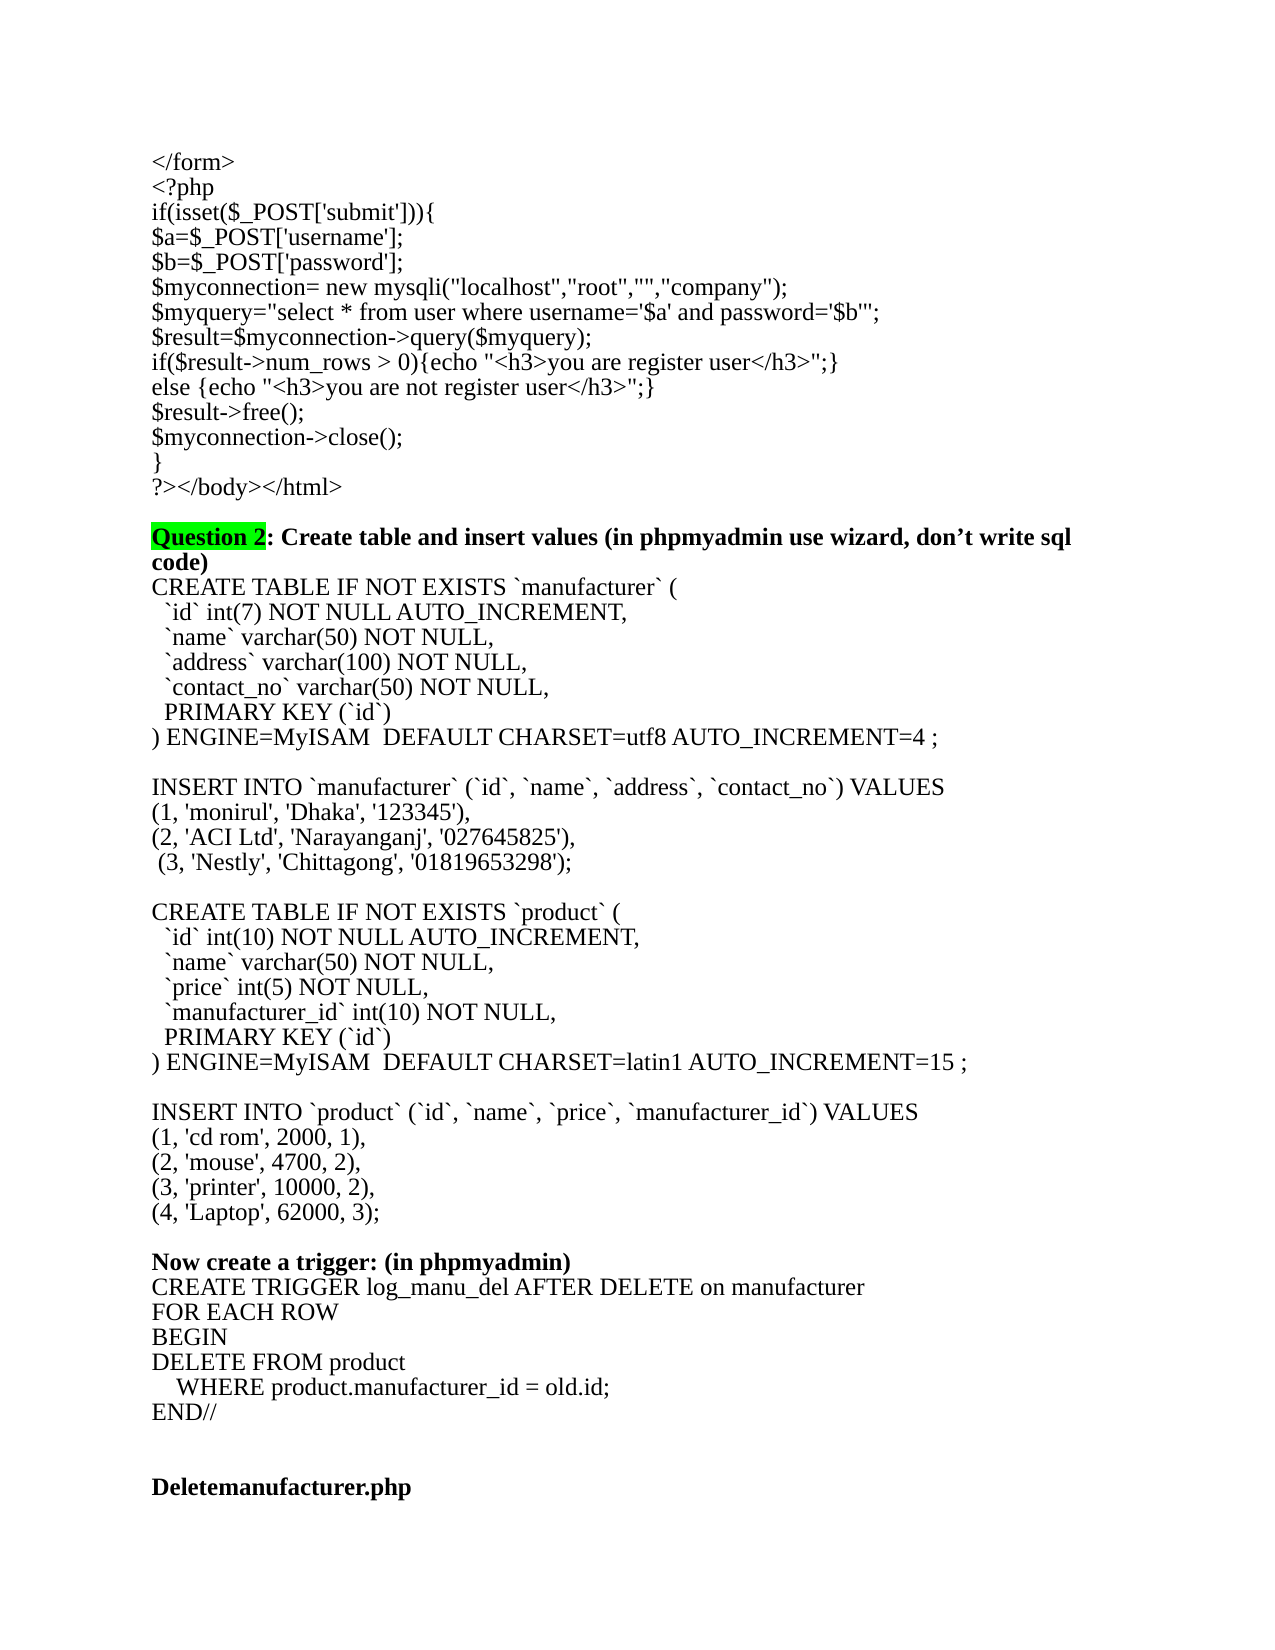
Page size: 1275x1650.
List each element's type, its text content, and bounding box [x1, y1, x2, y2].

text ) ENGINE=MyISAM DEFAULT CHARSET=latin1 AUTO_INCREMENT=15 ; [151, 1050, 1125, 1075]
text WHERE product.manufacturer_id = old.id; [151, 1375, 1125, 1400]
text (3, 'Nestly', 'Chittagong', '01819653298'); [151, 850, 1125, 875]
text $myquery="select * from user where username='$a' and password='$b'"; [151, 300, 1125, 325]
text (1, 'cd rom', 2000, 1), [151, 1125, 1125, 1150]
text } [151, 450, 1125, 475]
text CREATE TABLE IF NOT EXISTS `product` ( [151, 900, 1125, 925]
text $result=$myconnection->query($myquery); [151, 325, 1125, 350]
text `name` varchar(50) NOT NULL, [151, 950, 1125, 975]
text (4, 'Laptop', 62000, 3); [151, 1200, 1125, 1225]
text INSERT INTO `manufacturer` (`id`, `name`, `address`, `contact_no`) VALUES [151, 775, 1125, 800]
text (2, 'ACI Ltd', 'Narayanganj', '027645825'), [151, 825, 1125, 850]
text $b=$_POST['password']; [151, 250, 1125, 275]
text (3, 'printer', 10000, 2), [151, 1175, 1125, 1200]
text PRIMARY KEY (`id`) [151, 700, 1125, 725]
text BEGIN [151, 1325, 1125, 1350]
text $myconnection->close(); [151, 425, 1125, 450]
text if(isset($_POST['submit'])){ [151, 200, 1125, 225]
text INSERT INTO `product` (`id`, `name`, `price`, `manufacturer_id`) VALUES [151, 1100, 1125, 1125]
text <?php [151, 175, 1125, 200]
text DELETE FROM product [151, 1350, 1125, 1375]
text CREATE TRIGGER log_manu_del AFTER DELETE on manufacturer [151, 1275, 1125, 1300]
text (1, 'monirul', 'Dhaka', '123345'), [151, 800, 1125, 825]
text (2, 'mouse', 4700, 2), [151, 1150, 1125, 1175]
text $result->free(); [151, 400, 1125, 425]
text `manufacturer_id` int(10) NOT NULL, [151, 1000, 1125, 1025]
text FOR EACH ROW [151, 1300, 1125, 1325]
text $a=$_POST['username']; [151, 225, 1125, 250]
text `price` int(5) NOT NULL, [151, 975, 1125, 1000]
text else {echo "<h3>you are not register user</h3>";} [151, 375, 1125, 400]
text ) ENGINE=MyISAM DEFAULT CHARSET=utf8 AUTO_INCREMENT=4 ; [151, 725, 1125, 750]
text Question 2: Create table and insert values (in phpmyadmin use wizard, don’t write sql code) [151, 525, 1125, 575]
text PRIMARY KEY (`id`) [151, 1025, 1125, 1050]
text END// [151, 1400, 1125, 1425]
text `contact_no` varchar(50) NOT NULL, [151, 675, 1125, 700]
text if($result->num_rows > 0){echo "<h3>you are register user</h3>";} [151, 350, 1125, 375]
text `id` int(7) NOT NULL AUTO_INCREMENT, [151, 600, 1125, 625]
text `address` varchar(100) NOT NULL, [151, 650, 1125, 675]
text Deletemanufacturer.php [151, 1475, 1125, 1500]
text </form> [151, 150, 1125, 175]
text Now create a trigger: (in phpmyadmin) [151, 1250, 1125, 1275]
text $myconnection= new mysqli("localhost","root","","company"); [151, 275, 1125, 300]
text `name` varchar(50) NOT NULL, [151, 625, 1125, 650]
text ?></body></html> [151, 475, 1125, 500]
text CREATE TABLE IF NOT EXISTS `manufacturer` ( [151, 575, 1125, 600]
text `id` int(10) NOT NULL AUTO_INCREMENT, [151, 925, 1125, 950]
